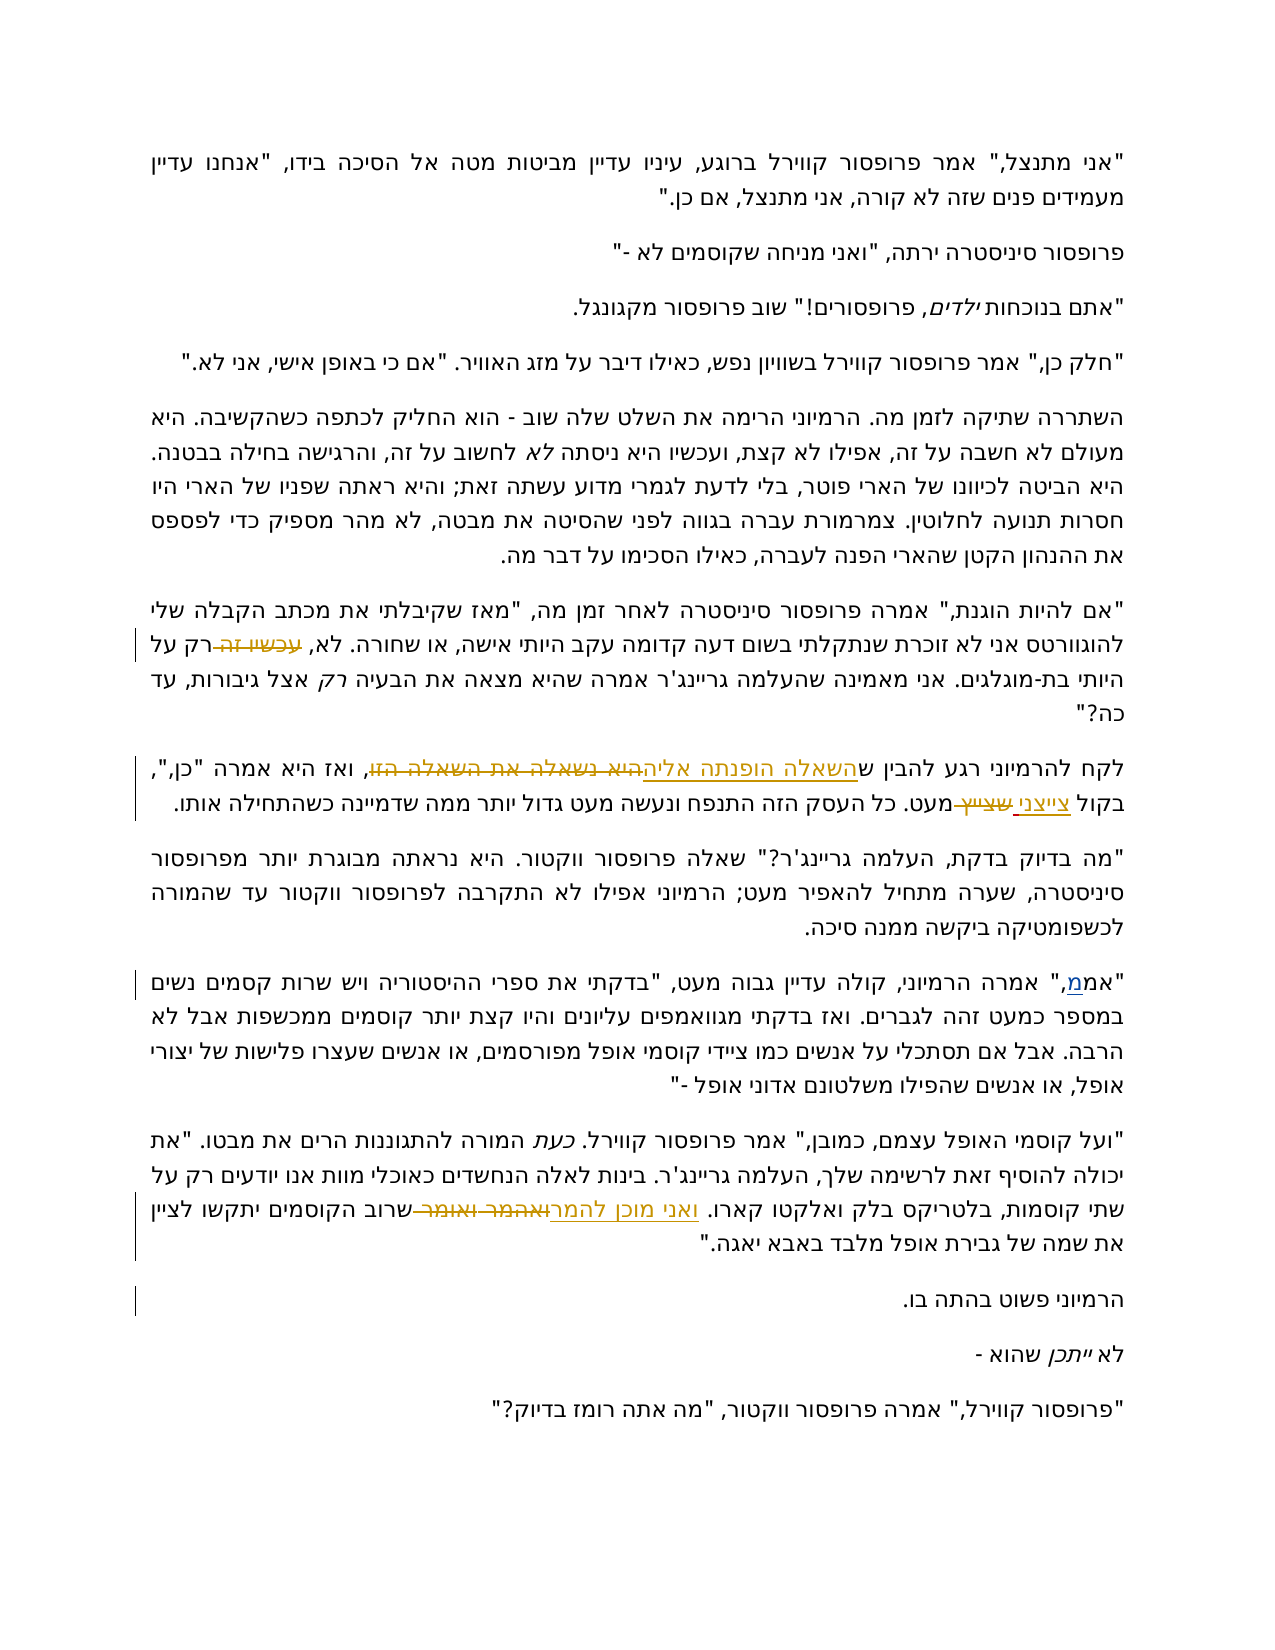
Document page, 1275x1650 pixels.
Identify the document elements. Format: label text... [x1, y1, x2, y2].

text "אתם בנוכחות ילדים, פרופסורים!" שוב פרופסור מקגונגל. [150, 295, 1125, 325]
text הרמיוני פשוט בהתה בו. [150, 1286, 1125, 1316]
text "אמ," אמרה הרמיוני, קולה עדיין גבוה מעט, "בדקתי את ספרי ההיסטוריה ויש שרות קסמים נשים במספר כמעט זהה לגברים. ואז בדקתי מגוואמפים עליונים והיו קצת יותר קוסמים ממכשפות אבל לא הרבה. אבל אם תסתכלי על אנשים כמו ציידי קוסמי אופל מפורסמים, או אנשים שעצרו פלישות של יצורי אופל, או אנשים שהפילו משלטונם אדוני אופל -" [150, 970, 1125, 1103]
text "אני מתנצל," אמר פרופסור קווירל ברוגע, עיניו עדיין מביטות מטה אל הסיכה בידו, "אנחנו עדיין מעמידים פנים שזה לא קורה, אני מתנצל, אם כן." [150, 150, 1125, 214]
text לקח להרמיוני רגע להבין ש, ואז היא אמרה "כן,", בקול מעט. כל העסק הזה התנפח ונעשה מעט גדול יותר ממה שדמיינה כשהתחילה אותו. [150, 756, 1125, 821]
text השתררה שתיקה לזמן מה. הרמיוני הרימה את השלט שלה שוב - הוא החליק לכתפה כשהקשיבה. היא מעולם לא חשבה על זה, אפילו לא קצת, ועכשיו היא ניסתה לא לחשוב על זה, והרגישה בחילה בבטנה. היא הביטה לכיוונו של הארי פוטר, בלי לדעת לגמרי מדוע עשתה זאת; והיא ראתה שפניו של הארי היו חסרות תנועה לחלוטין. צמרמורת עברה בגווה לפני שהסיטה את מבטה, לא מהר מספיק כדי לפספס את ההנהון הקטן שהארי הפנה לעברה, כאילו הסכימו על דבר מה. [150, 405, 1125, 573]
text "חלק כן," אמר פרופסור קווירל בשוויון נפש, כאילו דיבר על מזג האוויר. "אם כי באופן אישי, אני לא." [150, 350, 1125, 380]
text פרופסור סיניסטרה ירתה, "ואני מניחה שקוסמים לא -" [150, 239, 1125, 269]
text "מה בדיוק בדקת, העלמה גריינג'ר?" שאלה פרופסור ווקטור. היא נראתה מבוגרת יותר מפרופסור סיניסטרה, שערה מתחיל להאפיר מעט; הרמיוני אפילו לא התקרבה לפרופסור ווקטור עד שהמורה לכשפומטיקה ביקשה ממנה סיכה. [150, 846, 1125, 944]
text לא ייתכן שהוא - [150, 1342, 1125, 1372]
text "אם להיות הוגנת," אמרה פרופסור סיניסטרה לאחר זמן מה, "מאז שקיבלתי את מכתב הקבלה שלי להוגוורטס אני לא זוכרת שנתקלתי בשום דעה קדומה עקב היותי אישה, או שחורה. לא, רק על היותי בת-מוגלגים. אני מאמינה שהעלמה גריינג'ר אמרה שהיא מצאה את הבעיה רק אצל גיבורות, עד כה?" [150, 598, 1125, 731]
text "פרופסור קווירל," אמרה פרופסור ווקטור, "מה אתה רומז בדיוק?" [150, 1397, 1125, 1427]
text "ועל קוסמי האופל עצמם, כמובן," אמר פרופסור קווירל. כעת המורה להתגוננות הרים את מבטו. "את יכולה להוסיף זאת לרשימה שלך, העלמה גריינג'ר. בינות לאלה הנחשדים כאוכלי מוות אנו יודעים רק על שתי קוסמות, בלטריקס בלק ואלקטו קארו. שרוב הקוסמים יתקשו לציין את שמה של גבירת אופל מלבד באבא יאגה." [150, 1128, 1125, 1261]
